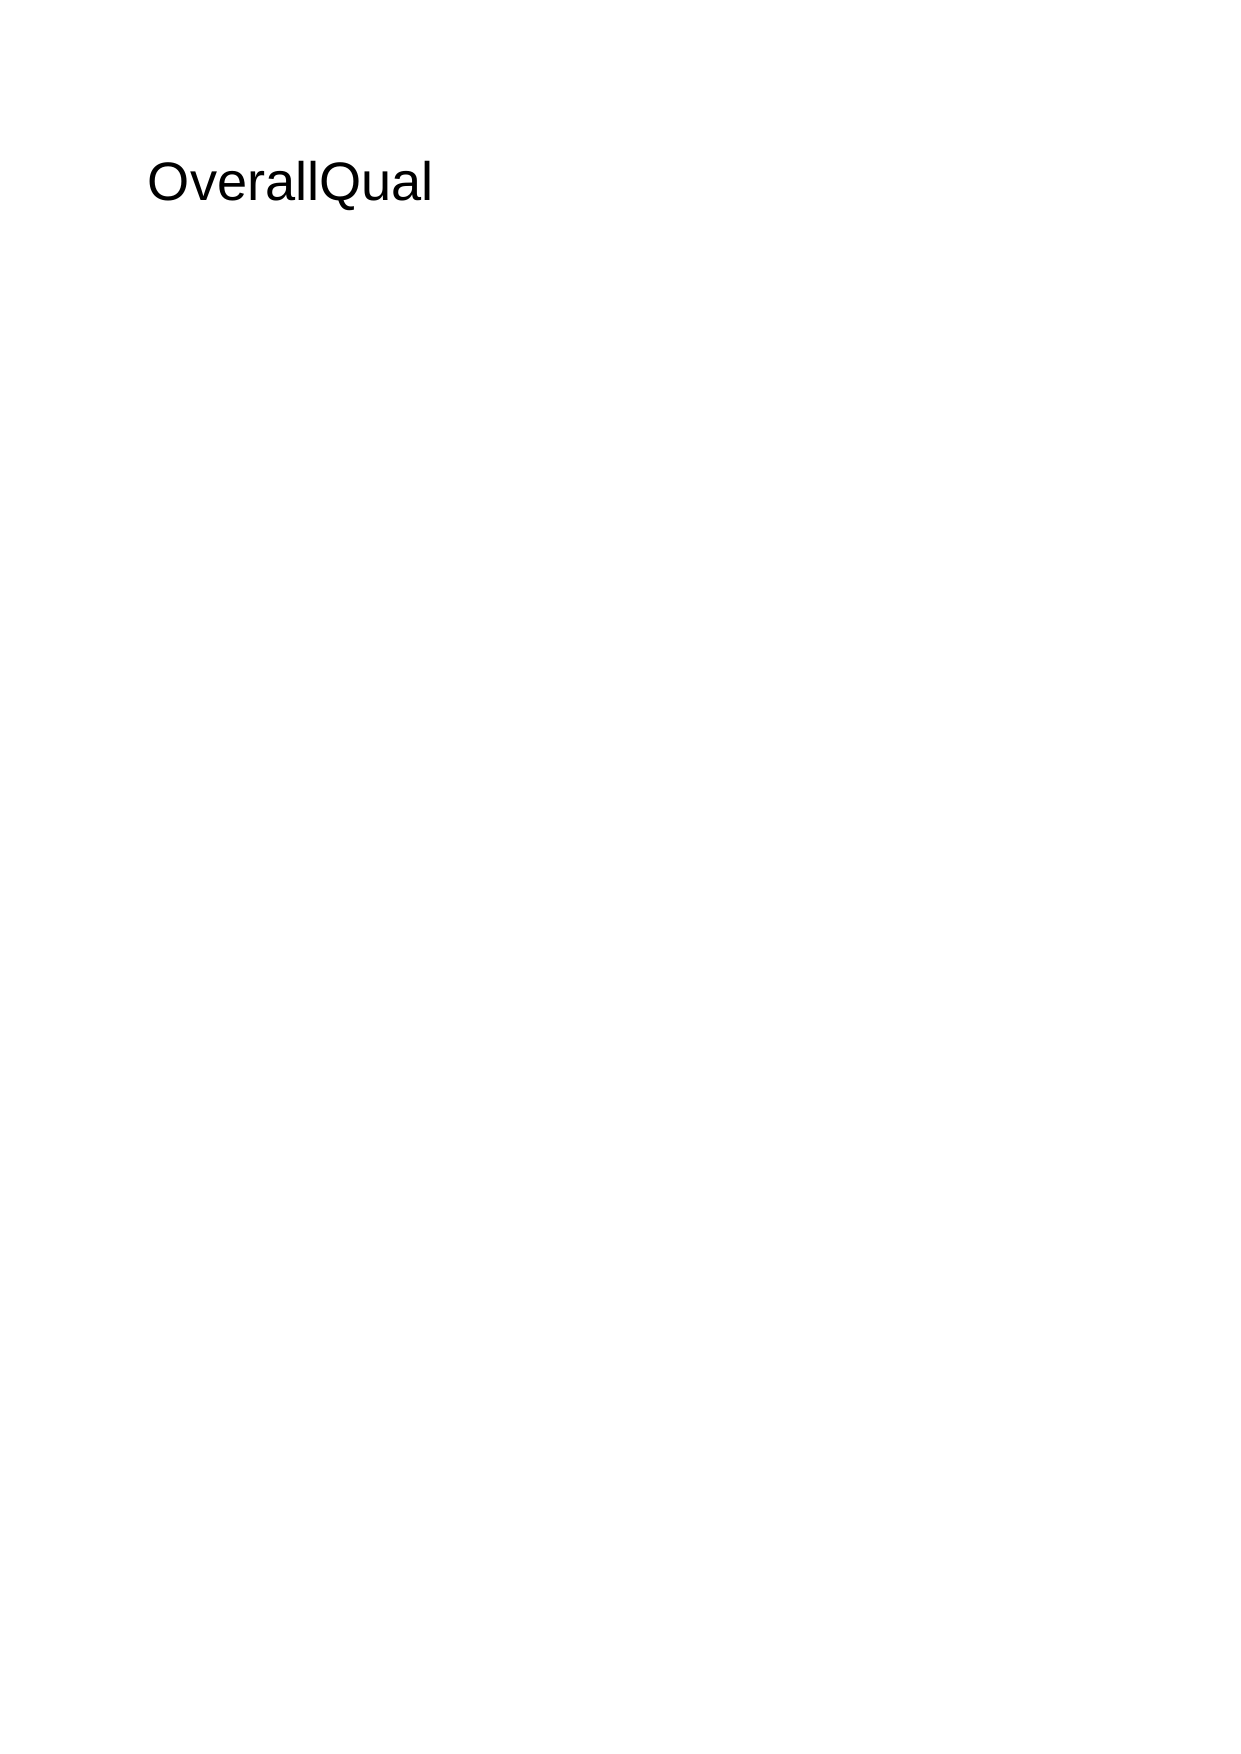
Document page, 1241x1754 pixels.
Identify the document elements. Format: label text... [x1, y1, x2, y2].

title OverallQual [148, 150, 1090, 212]
